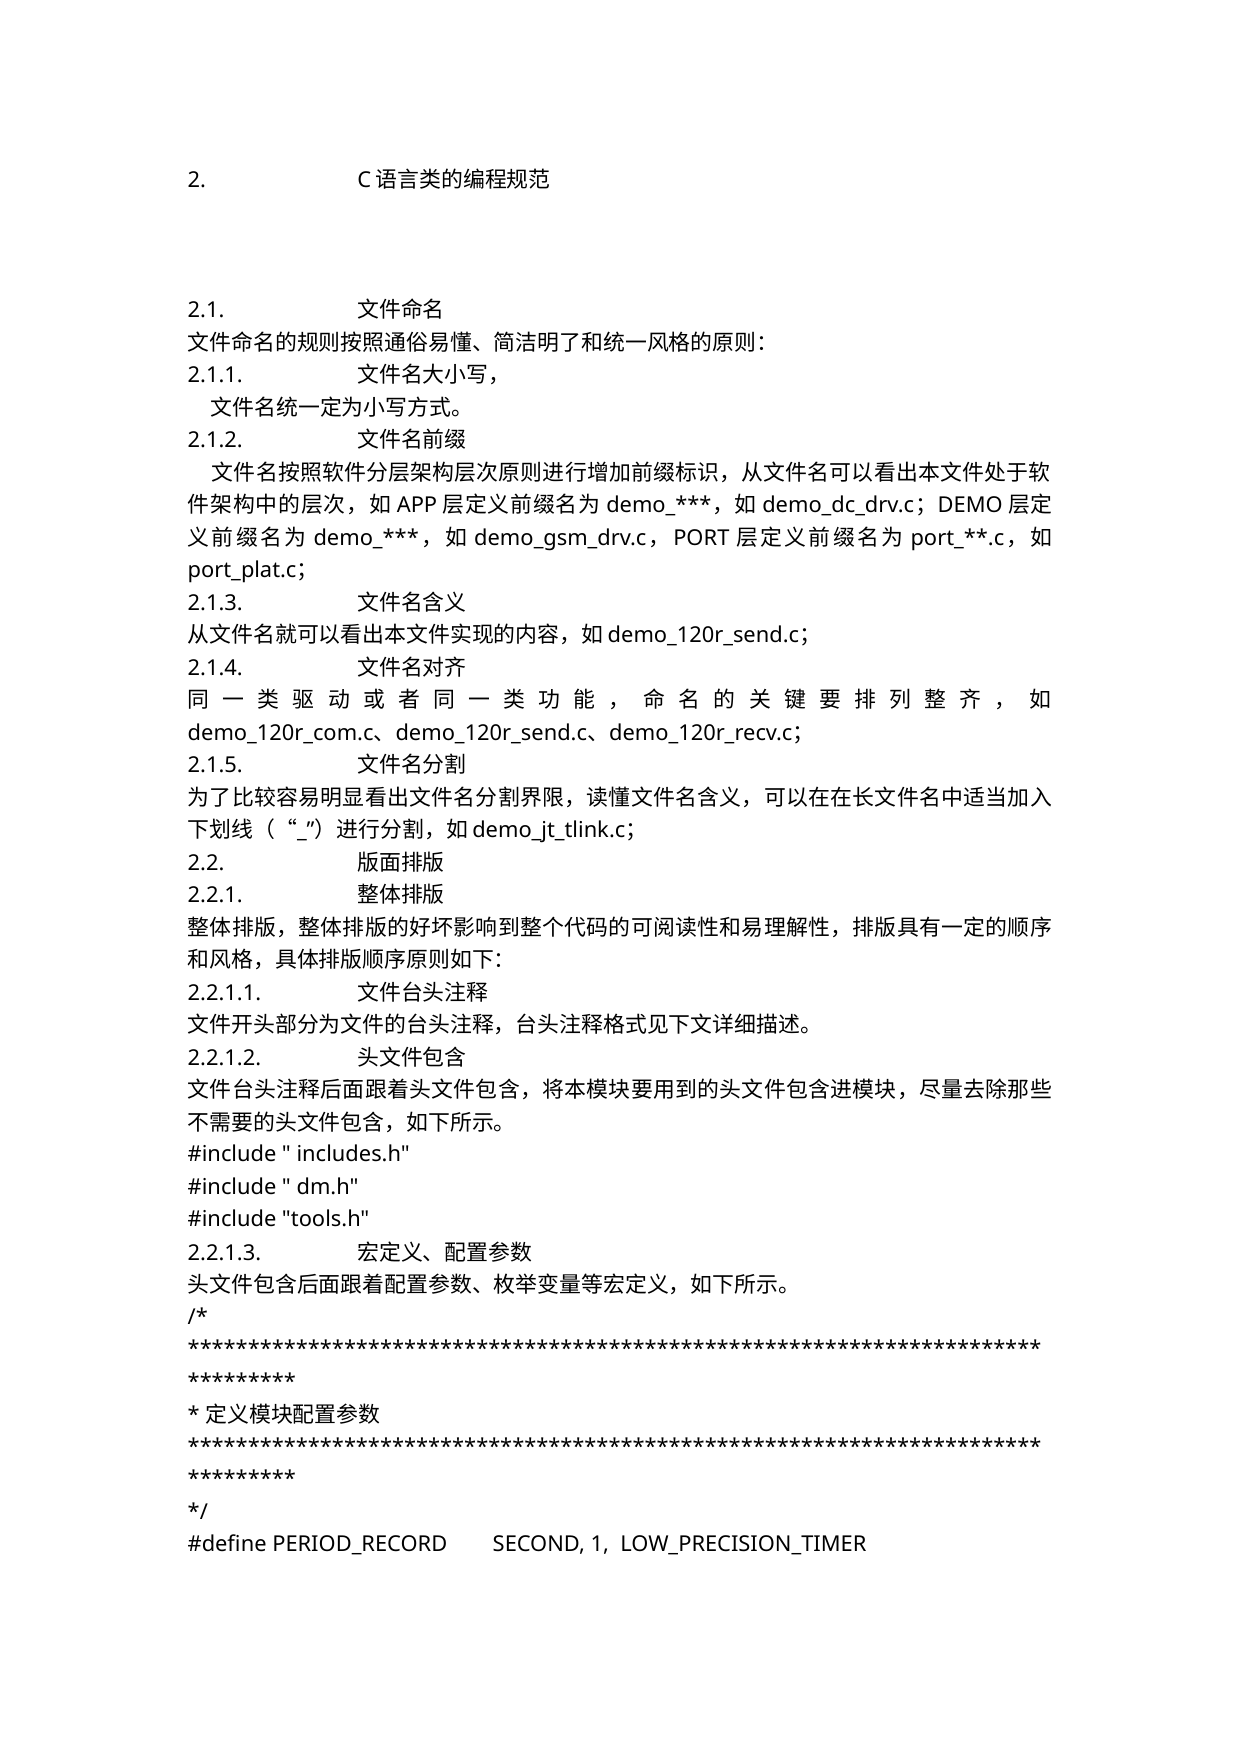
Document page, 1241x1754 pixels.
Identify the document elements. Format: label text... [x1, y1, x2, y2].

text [187, 1429, 1053, 1494]
text 2.1.3. 文件名含义 [187, 584, 1053, 617]
text 同一类驱动或者同一类功能，命名的关键要排列整齐，如demo_120r_com.c、demo_120r_send.c、demo_120r_recv.c； [187, 682, 1053, 747]
text 为了比较容易明显看出文件名分割界限，读懂文件名含义，可以在在长文件名中适当加入下划线（“_”）进行分割，如demo_jt_tlink.c； [187, 779, 1053, 844]
text 从文件名就可以看出本文件实现的内容，如demo_120r_send.c； [187, 617, 1053, 649]
text #include "tools.h" [187, 1202, 1053, 1234]
text 2.1.2. 文件名前缀 [187, 422, 1053, 454]
text 文件名按照软件分层架构层次原则进行增加前缀标识，从文件名可以看出本文件处于软件架构中的层次，如APP层定义前缀名为demo_***，如demo_dc_drv.c；DEMO层定义前缀名为demo_***，如demo_gsm_drv.c，PORT层定义前缀名为port_**.c，如port_plat.c； [187, 454, 1053, 584]
text */ [187, 1494, 1053, 1527]
text #include " includes.h" [187, 1137, 1053, 1169]
text 文件名统一定为小写方式。 [187, 389, 1053, 422]
text 2.2.1.3. 宏定义、配置参数 [187, 1234, 1053, 1267]
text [187, 1332, 1053, 1397]
text 2.2.1.2. 头文件包含 [187, 1039, 1053, 1072]
text 整体排版，整体排版的好坏影响到整个代码的可阅读性和易理解性，排版具有一定的顺序和风格，具体排版顺序原则如下： [187, 909, 1053, 974]
text 2. C语言类的编程规范 [187, 162, 1053, 194]
text 文件开头部分为文件的台头注释，台头注释格式见下文详细描述。 [187, 1007, 1053, 1039]
text 2.1. 文件命名 [187, 292, 1053, 324]
text 2.2. 版面排版 [187, 844, 1053, 877]
text 文件命名的规则按照通俗易懂、简洁明了和统一风格的原则： [187, 324, 1053, 357]
text 2.1.4. 文件名对齐 [187, 649, 1053, 682]
text #include " dm.h" [187, 1169, 1053, 1202]
text 2.2.1. 整体排版 [187, 877, 1053, 909]
text 2.1.1. 文件名大小写， [187, 357, 1053, 389]
text /* [187, 1299, 1053, 1332]
text * 定义模块配置参数 [187, 1397, 1053, 1429]
text 头文件包含后面跟着配置参数、枚举变量等宏定义，如下所示。 [187, 1267, 1053, 1299]
text 2.1.5. 文件名分割 [187, 747, 1053, 779]
text 2.2.1.1. 文件台头注释 [187, 974, 1053, 1007]
text #define PERIOD_RECORD SECOND, 1, LOW_PRECISION_TIMER [187, 1527, 1053, 1559]
text 文件台头注释后面跟着头文件包含，将本模块要用到的头文件包含进模块，尽量去除那些不需要的头文件包含，如下所示。 [187, 1072, 1053, 1137]
